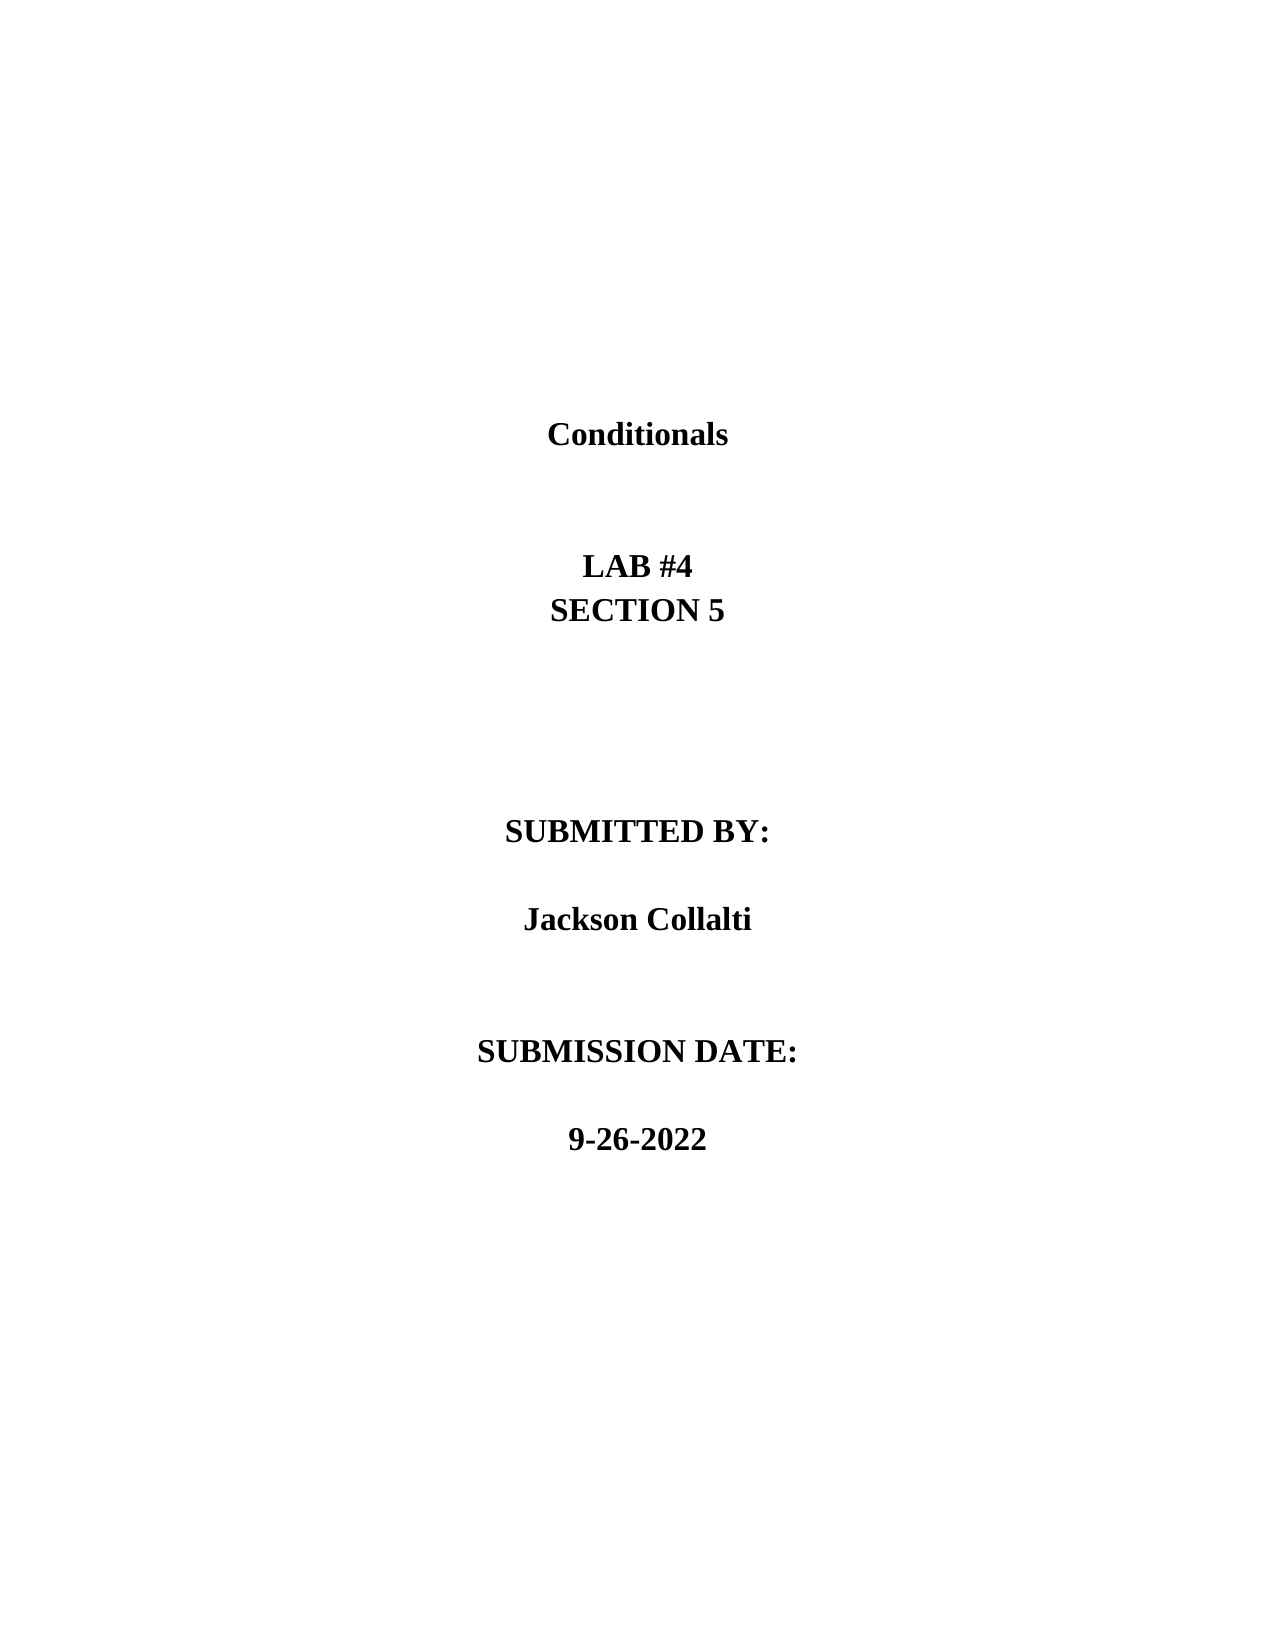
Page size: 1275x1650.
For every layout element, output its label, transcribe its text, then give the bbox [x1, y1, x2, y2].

text Jackson Collalti [150, 899, 1125, 937]
text 9-26-2022 [150, 1119, 1125, 1158]
text SECTION 5 [150, 591, 1125, 629]
text SUBMISSION DATE: [150, 1031, 1125, 1069]
text SUBMITTED BY: [150, 811, 1125, 849]
text Conditionals [150, 414, 1125, 453]
text LAB #4 [150, 547, 1125, 585]
